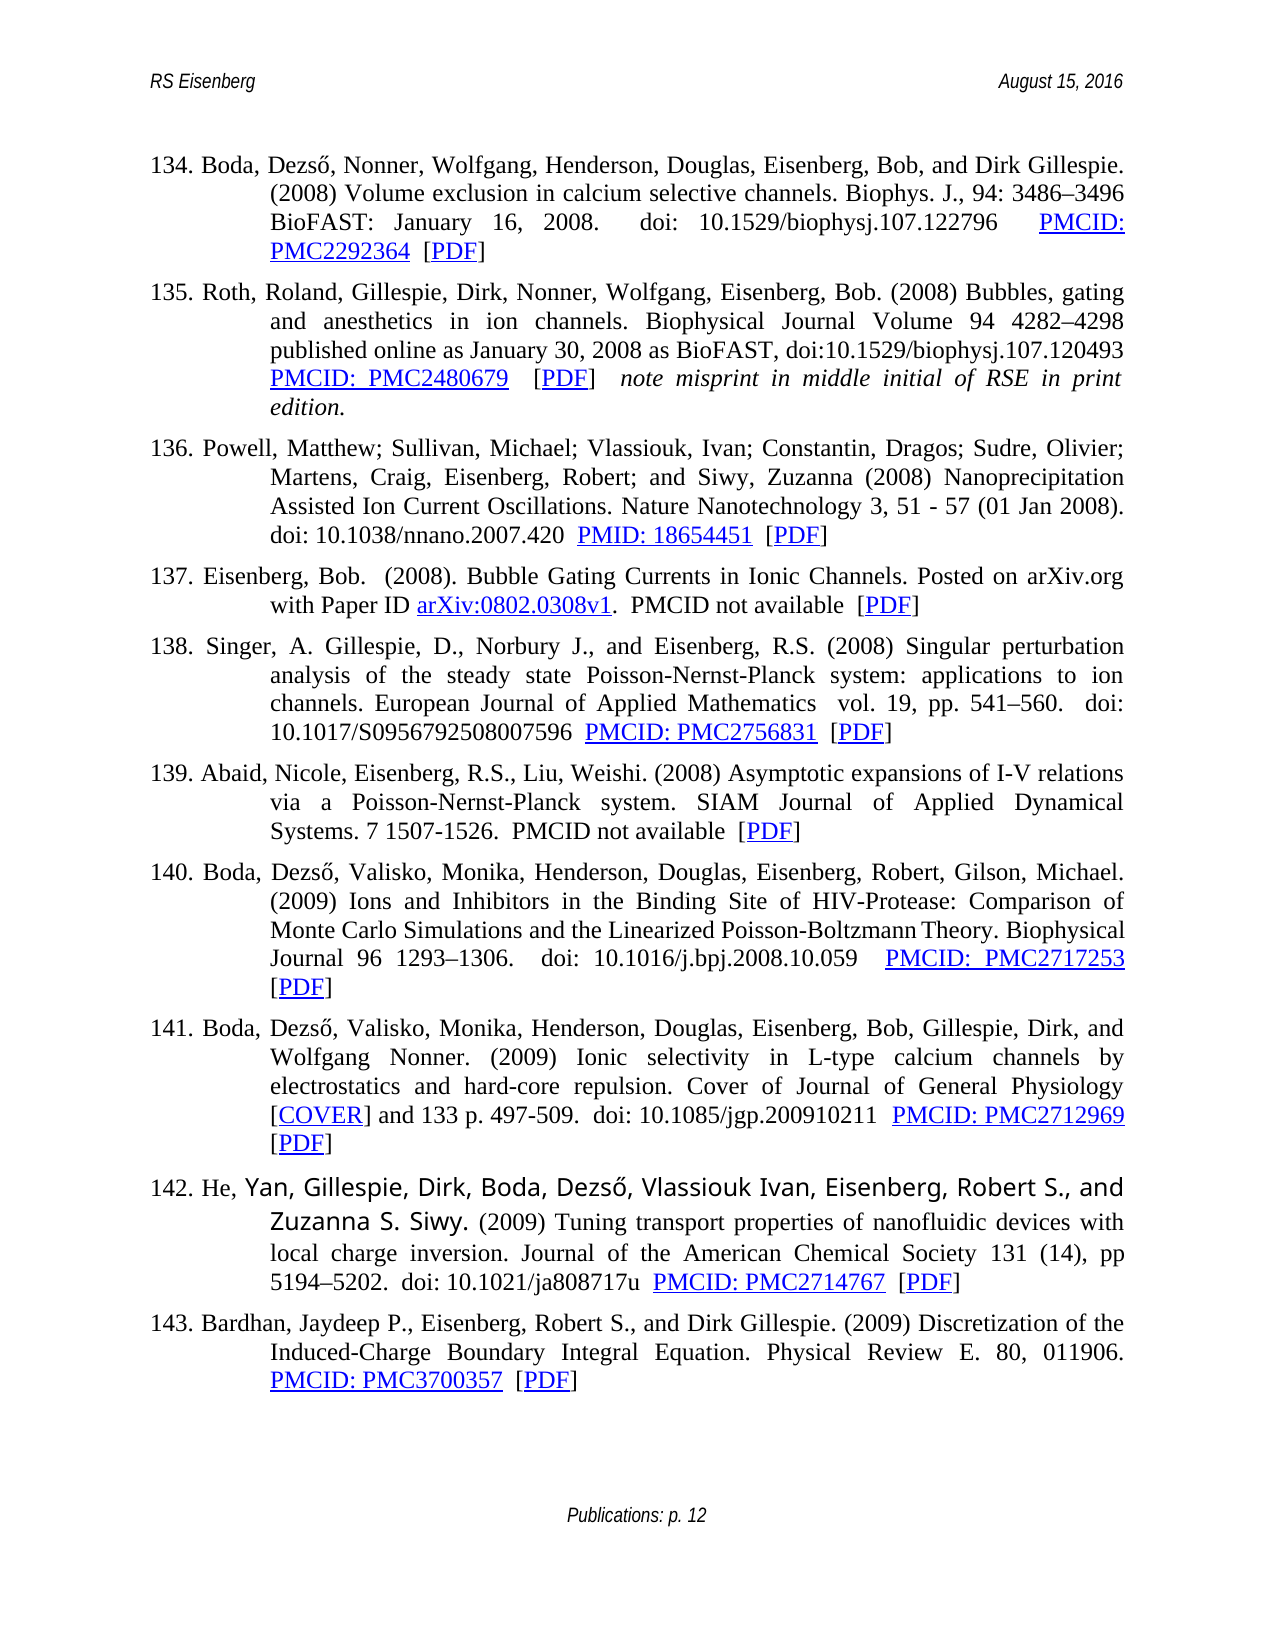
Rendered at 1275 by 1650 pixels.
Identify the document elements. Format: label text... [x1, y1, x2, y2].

text 143. Bardhan, Jaydeep P., Eisenberg, Robert S., and Dirk Gillespie. (2009) Discretization of the Induced-Charge Boundary Integral Equation. Physical Review E. 80, 011906. PMCID: PMC3700357 [PDF] [150, 1308, 1125, 1394]
text 134. Boda, Dezső, Nonner, Wolfgang, Henderson, Douglas, Eisenberg, Bob, and Dirk Gillespie. (2008) Volume exclusion in calcium selective channels. Biophys. J., 94: 3486–3496 BioFAST: January 16, 2008. doi: 10.1529/biophysj.107.122796 PMCID: PMC2292364 [PDF] [150, 150, 1125, 265]
text 141. Boda, Dezső, Valisko, Monika, Henderson, Douglas, Eisenberg, Bob, Gillespie, Dirk, and Wolfgang Nonner. (2009) Ionic selectivity in L-type calcium channels by electrostatics and hard-core repulsion. Cover of Journal of General Physiology [COVER] and 133 p. 497-509. doi: 10.1085/jgp.200910211 PMCID: PMC2712969 [PDF] [150, 1013, 1125, 1157]
text 137. Eisenberg, Bob. (2008). Bubble Gating Currents in Ionic Channels. Posted on arXiv.org with Paper ID arXiv:0802.0308v1. PMCID not available [PDF] [150, 561, 1125, 618]
text 140. Boda, Dezső, Valisko, Monika, Henderson, Douglas, Eisenberg, Robert, Gilson, Michael. (2009) Ions and Inhibitors in the Binding Site of HIV-Protease: Comparison of Monte Carlo Simulations and the Linearized Poisson-Boltzmann Theory. Biophysical Journal 96 1293–1306. doi: 10.1016/j.bpj.2008.10.059 PMCID: PMC2717253 [PDF] [150, 857, 1125, 1001]
text 139. Abaid, Nicole, Eisenberg, R.S., Liu, Weishi. (2008) Asymptotic expansions of I-V relations via a Poisson-Nernst-Planck system. SIAM Journal of Applied Dynamical Systems. 7 1507-1526. PMCID not available [PDF] [150, 758, 1125, 845]
text 136. Powell, Matthew; Sullivan, Michael; Vlassiouk, Ivan; Constantin, Dragos; Sudre, Olivier; Martens, Craig, Eisenberg, Robert; and Siwy, Zuzanna (2008) Nanoprecipitation Assisted Ion Current Oscillations. Nature Nanotechnology 3, 51 - 57 (01 Jan 2008). doi: 10.1038/nnano.2007.420 PMID: 18654451 [PDF] [150, 433, 1125, 548]
text 142. He, Yan, Gillespie, Dirk, Boda, Dezső, Vlassiouk Ivan, Eisenberg, Robert S., and Zuzanna S. Siwy. (2009) Tuning transport properties of nanofluidic devices with local charge inversion. Journal of the American Chemical Society 131 (14), pp 5194–5202. doi: 10.1021/ja808717u PMCID: PMC2714767 [PDF] [150, 1170, 1125, 1295]
text 135. Roth, Roland, Gillespie, Dirk, Nonner, Wolfgang, Eisenberg, Bob. (2008) Bubbles, gating and anesthetics in ion channels. Biophysical Journal Volume 94 4282–4298 published online as January 30, 2008 as BioFAST, doi:10.1529/biophysj.107.120493 PMCID: PMC2480679 [PDF] note misprint in middle initial of RSE in print edition. [150, 277, 1125, 421]
text 138. Singer, A. Gillespie, D., Norbury J., and Eisenberg, R.S. (2008) Singular perturbation analysis of the steady state Poisson-Nernst-Planck system: applications to ion channels. European Journal of Applied Mathematics vol. 19, pp. 541–560. doi: 10.1017/S0956792508007596 PMCID: PMC2756831 [PDF] [150, 631, 1125, 746]
